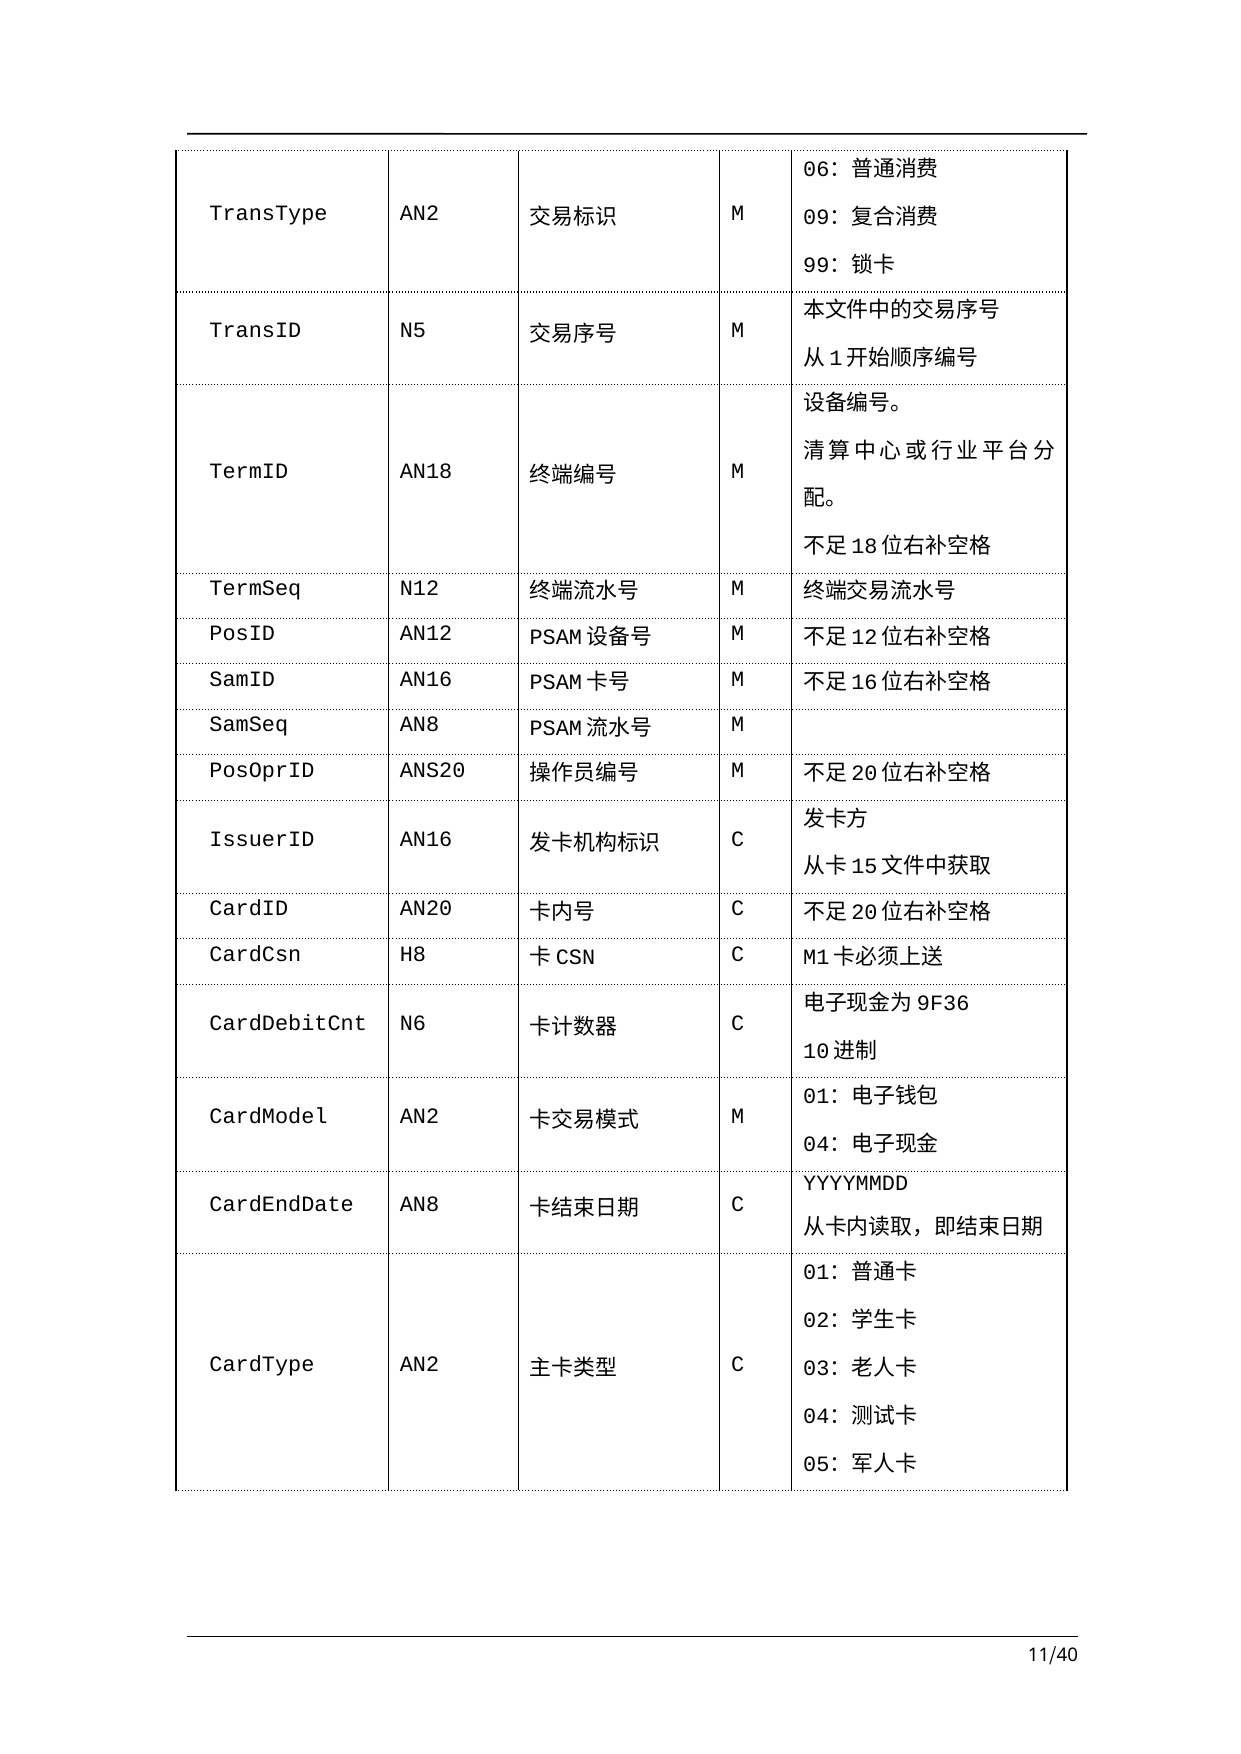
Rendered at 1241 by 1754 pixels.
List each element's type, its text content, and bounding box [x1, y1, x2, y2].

table_cell 卡CSN [519, 938, 719, 984]
table_cell 交易序号 [519, 291, 719, 384]
table_cell ANS20 [389, 754, 518, 800]
table_cell 06：普通消费 09：复合消费 99：锁卡 [792, 150, 1066, 291]
table_cell AN2 [389, 150, 518, 291]
table_cell M [720, 709, 791, 754]
table_cell 操作员编号 [519, 754, 719, 800]
table_cell C [720, 1253, 791, 1490]
table_cell C [720, 984, 791, 1077]
table_cell AN8 [389, 709, 518, 754]
table_cell AN2 [389, 1253, 518, 1490]
table_cell PosID [177, 618, 388, 663]
table_cell AN16 [389, 800, 518, 893]
table_cell M1卡必须上送 [792, 938, 1066, 984]
table_cell SamID [177, 663, 388, 709]
table_cell PSAM设备号 [519, 618, 719, 663]
table_cell N6 [389, 984, 518, 1077]
table_cell AN18 [389, 384, 518, 572]
table_cell CardID [177, 893, 388, 938]
table_cell N12 [389, 573, 518, 618]
table_cell 01：电子钱包 04：电子现金 [792, 1077, 1066, 1171]
table_cell CardDebitCnt [177, 984, 388, 1077]
table_cell 终端流水号 [519, 573, 719, 618]
table_cell IssuerID [177, 800, 388, 893]
table_cell PSAM卡号 [519, 663, 719, 709]
table_cell 主卡类型 [519, 1253, 719, 1490]
table_cell M [720, 150, 791, 291]
table_cell 发卡方 从卡15文件中获取 [792, 800, 1066, 893]
table_cell CardEndDate [177, 1171, 388, 1253]
table_cell C [720, 800, 791, 893]
table_cell TransType [177, 150, 388, 291]
table_cell H8 [389, 938, 518, 984]
table_cell M [720, 384, 791, 572]
table_cell PSAM流水号 [519, 709, 719, 754]
table_cell [792, 709, 1066, 754]
table_cell M [720, 573, 791, 618]
table_cell AN8 [389, 1171, 518, 1253]
table_cell N5 [389, 291, 518, 384]
table_cell 电子现金为9F36 10进制 [792, 984, 1066, 1077]
table_cell 不足12位右补空格 [792, 618, 1066, 663]
table_cell TermSeq [177, 573, 388, 618]
table_cell SamSeq [177, 709, 388, 754]
table_cell AN12 [389, 618, 518, 663]
table_cell 终端编号 [519, 384, 719, 572]
table_cell M [720, 1077, 791, 1171]
table_cell 终端交易流水号 [792, 573, 1066, 618]
table_cell 交易标识 [518, 150, 719, 291]
table_cell AN2 [389, 1077, 518, 1171]
table_cell 01：普通卡 02：学生卡 03：老人卡 04：测试卡 05：军人卡 [792, 1253, 1066, 1490]
table_cell C [720, 938, 791, 984]
table_cell 发卡机构标识 [519, 800, 719, 893]
table_cell 卡计数器 [519, 984, 719, 1077]
table_cell TransID [177, 291, 388, 384]
table_cell PosOprID [177, 754, 388, 800]
table_cell 设备编号。 清算中心或行业平台分配。 不足18位右补空格 [792, 384, 1066, 572]
table_cell M [720, 618, 791, 663]
table_cell C [720, 893, 791, 938]
table_cell YYYYMMDD 从卡内读取，即结束日期 [792, 1171, 1066, 1253]
table_cell 卡交易模式 [519, 1077, 719, 1171]
table_cell M [720, 291, 791, 384]
table_cell 卡结束日期 [519, 1171, 719, 1253]
table_cell M [720, 754, 791, 800]
table_cell CardModel [177, 1077, 388, 1171]
table_cell AN20 [389, 893, 518, 938]
table_cell 不足20位右补空格 [792, 893, 1066, 938]
table_cell 不足16位右补空格 [792, 663, 1066, 709]
table_cell C [720, 1171, 791, 1253]
table_cell CardCsn [177, 938, 388, 984]
table_cell AN16 [389, 663, 518, 709]
table_cell 不足20位右补空格 [792, 754, 1066, 800]
table_cell M [720, 663, 791, 709]
table_cell 卡内号 [519, 893, 719, 938]
table_cell 本文件中的交易序号 从1开始顺序编号 [792, 291, 1066, 384]
table_cell TermID [177, 384, 388, 572]
table_cell CardType [177, 1253, 388, 1490]
